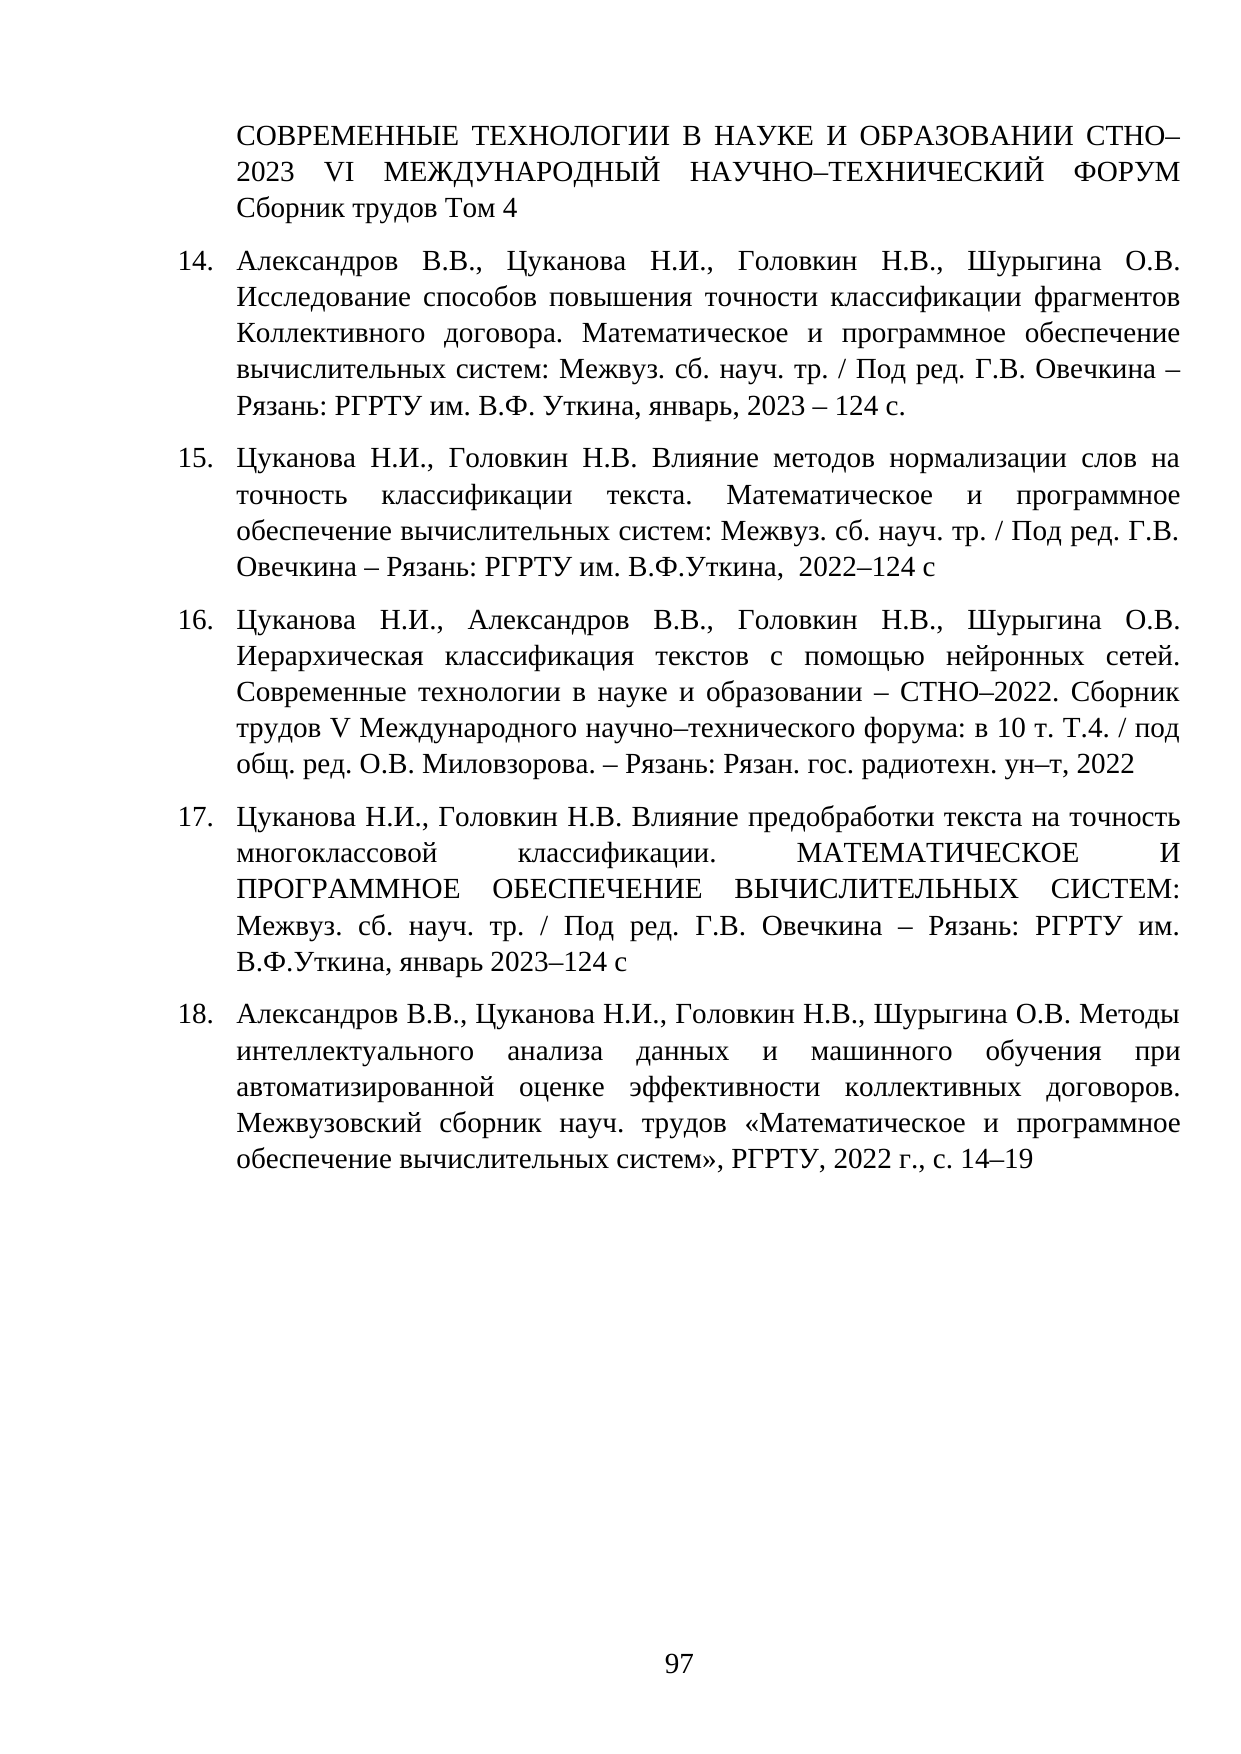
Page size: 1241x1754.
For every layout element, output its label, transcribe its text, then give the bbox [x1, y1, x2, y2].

list Александров В.В., Цуканова Н.И., Головкин Н.В., Шурыгина О.В. Методы интеллектуального анализа данных и машинного обучения при автоматизированной оценке эффективности коллективных договоров. Межвузовский сборник науч. трудов «Математическое и программное обеспечение вычислительных систем», РГРТУ, 2022 г., с. 14–19 [177, 997, 1181, 1175]
list Александров В.В., Цуканова Н.И., Головкин Н.В., Шурыгина О.В. Исследование способов повышения точности классификации фрагментов Коллективного договора. Математическое и программное обеспечение вычислительных систем: Межвуз. сб. науч. тр. / Под ред. Г.В. Овечкина – Рязань: РГРТУ им. В.Ф. Уткина, январь, 2023 – 124 с. [177, 243, 1181, 421]
list Цуканова Н.И., Александров В.В., Головкин Н.В., Шурыгина О.В. Иерархическая классификация текстов с помощью нейронных сетей. Современные технологии в науке и образовании – СТНО–2022. Сборник трудов V Международного научно–технического форума: в 10 т. Т.4. / под общ. ред. О.В. Миловзорова. – Рязань: Рязан. гос. радиотехн. ун–т, 2022 [177, 602, 1181, 780]
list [177, 118, 1181, 224]
list Цуканова Н.И., Головкин Н.В. Влияние методов нормализации слов на точность классификации текста. Математическое и программное обеспечение вычислительных систем: Межвуз. сб. науч. тр. / Под ред. Г.В. Овечкина – Рязань: РГРТУ им. В.Ф.Уткина, 2022–124 с [177, 441, 1181, 583]
list Цуканова Н.И., Головкин Н.В. Влияние предобработки текста на точность многоклассовой классификации. МАТЕМАТИЧЕСКОЕ И ПРОГРАММНОЕ ОБЕСПЕЧЕНИЕ ВЫЧИСЛИТЕЛЬНЫХ СИСТЕМ: Межвуз. сб. науч. тр. / Под ред. Г.В. Овечкина – Рязань: РГРТУ им. В.Ф.Уткина, январь 2023–124 с [177, 799, 1181, 977]
